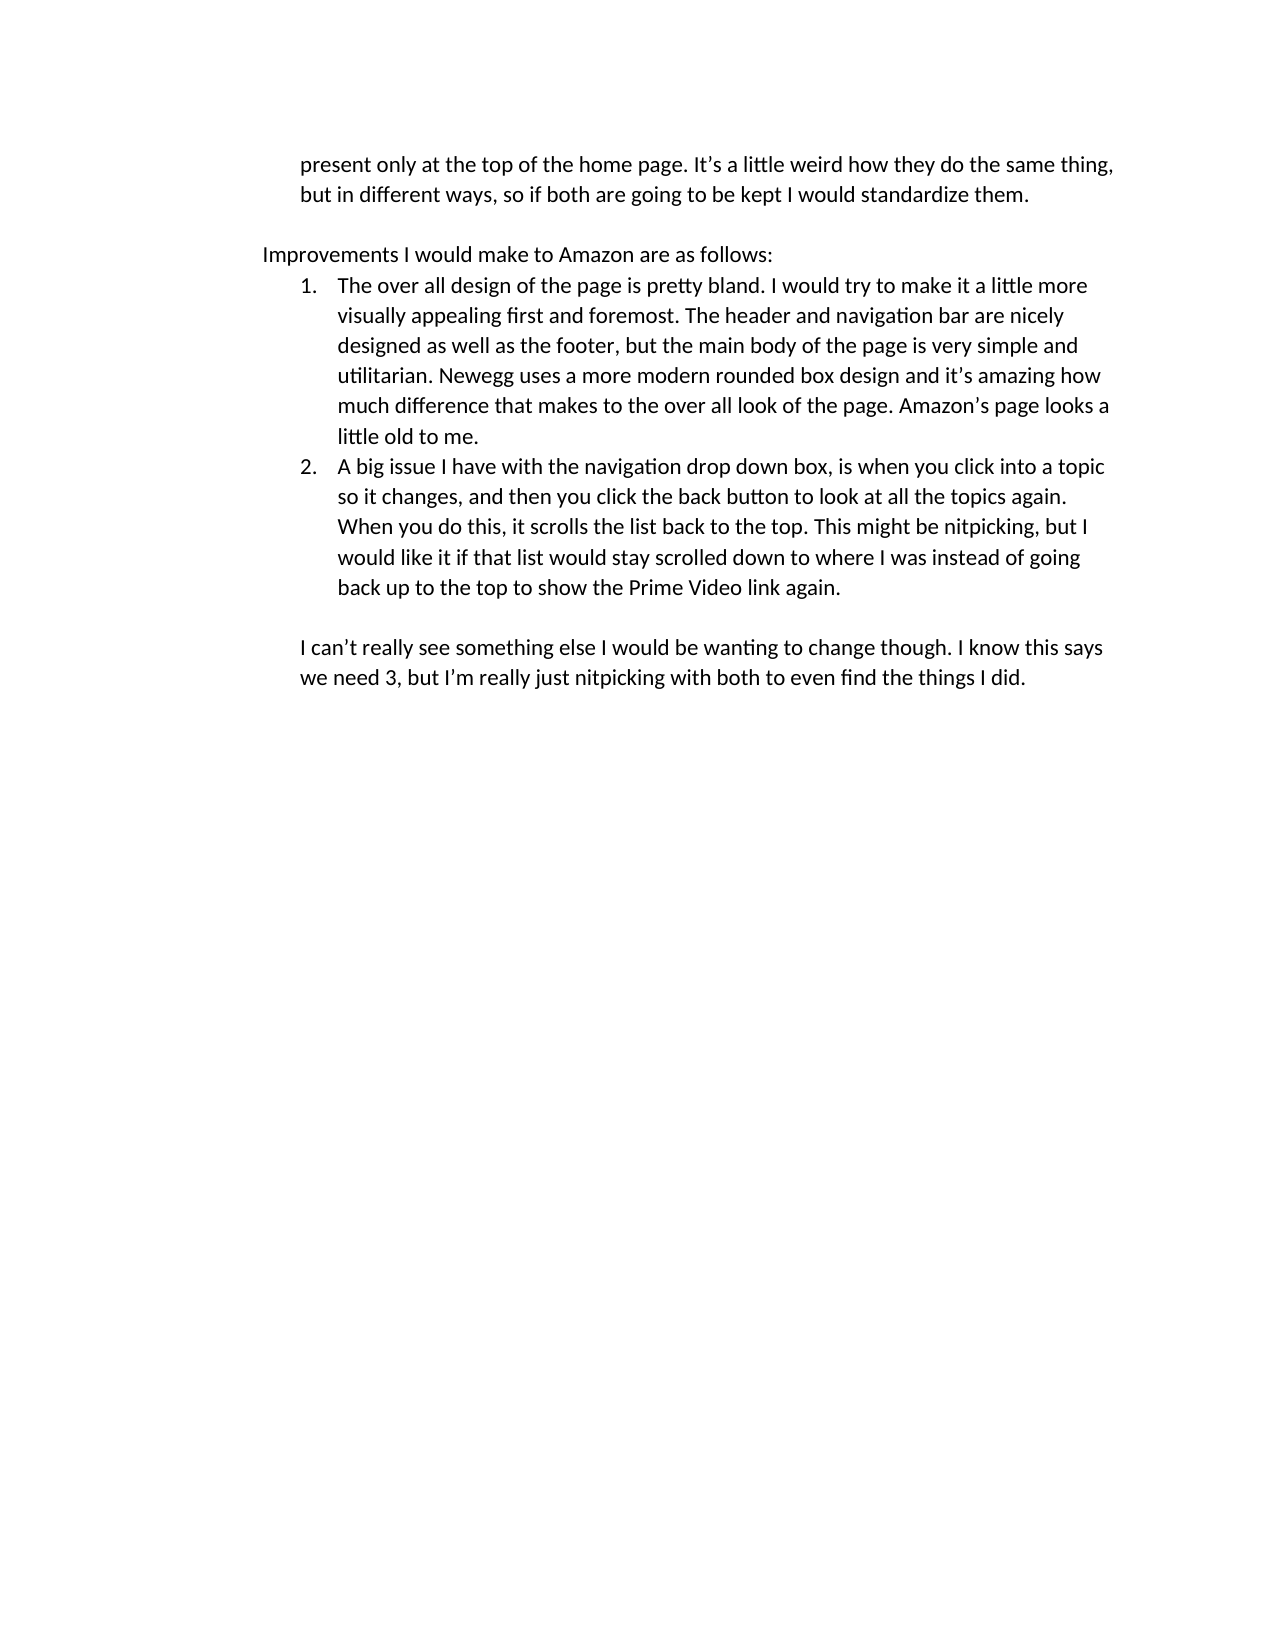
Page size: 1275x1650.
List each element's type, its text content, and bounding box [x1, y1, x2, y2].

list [262, 150, 1125, 208]
list A big issue I have with the navigation drop down box, is when you click into a topic so it changes, and then you click the back button to look at all the topics again. When you do this, it scrolls the list back to the top. This might be nitpicking, but I would like it if that list would stay scrolled down to where I was instead of going back up to the top to show the Prime Video link again. [300, 452, 1125, 601]
list Improvements I would make to Amazon are as follows: [262, 241, 1125, 269]
list The over all design of the page is pretty bland. I would try to make it a little more visually appealing first and foremost. The header and navigation bar are nicely designed as well as the footer, but the main body of the page is very simple and utilitarian. Newegg uses a more modern rounded box design and it’s amazing how much difference that makes to the over all look of the page. Amazon’s page looks a little old to me. [300, 271, 1125, 450]
list I can’t really see something else I would be wanting to change though. I know this says we need 3, but I’m really just nitpicking with both to even find the things I did. [300, 633, 1125, 692]
